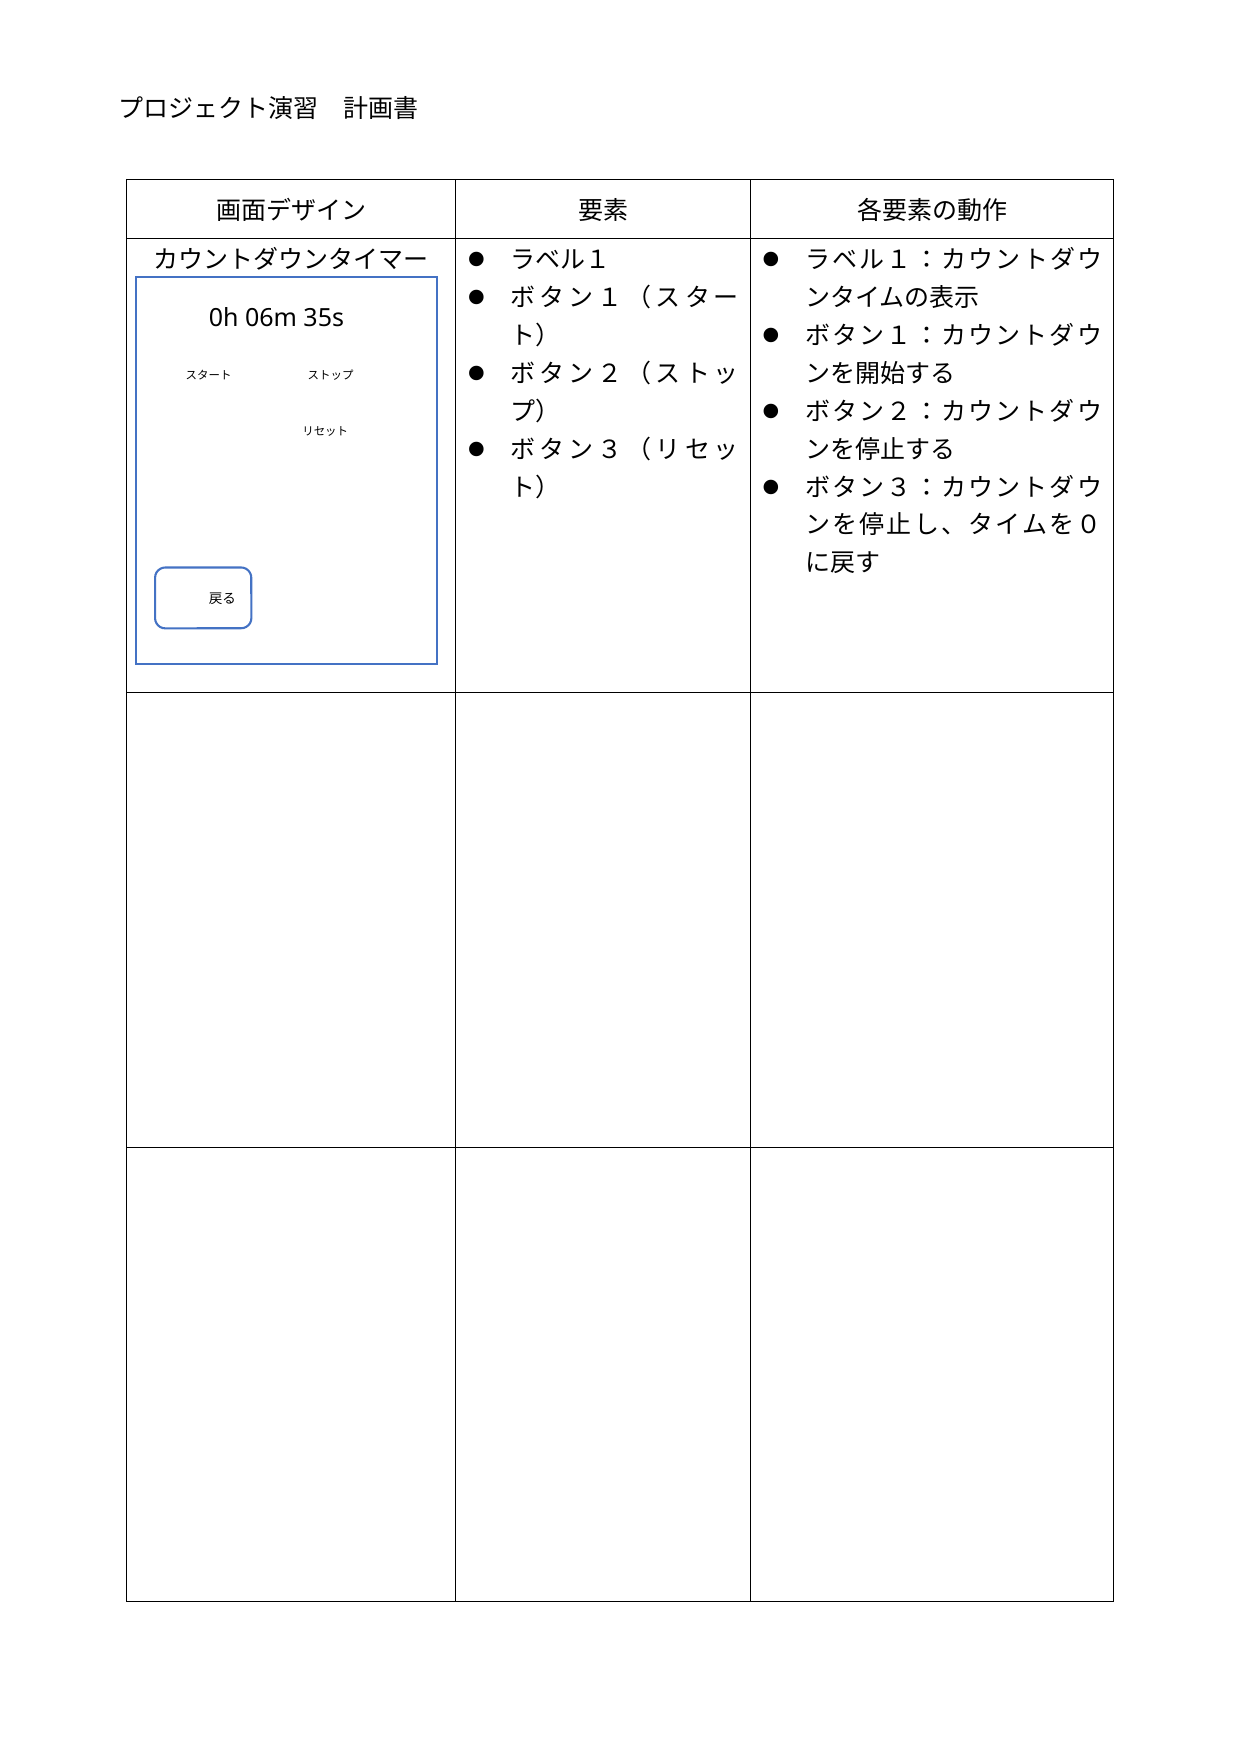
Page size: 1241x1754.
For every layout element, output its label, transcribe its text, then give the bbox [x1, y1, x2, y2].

table_cell ラベル１ ボタン１（スタート） ボタン２（ストップ） ボタン３（リセット） [456, 239, 750, 692]
table_cell [456, 1148, 750, 1601]
table_cell [456, 693, 750, 1147]
table_header 要素 [456, 180, 750, 238]
table_cell [127, 693, 455, 1147]
table_cell [751, 1148, 1113, 1601]
table_header 画面デザイン [127, 180, 455, 238]
table_cell [127, 1148, 455, 1601]
table_cell [751, 693, 1113, 1147]
table_header 各要素の動作 [751, 180, 1113, 238]
table_cell ラベル１：カウントダウンタイムの表示 ボタン１：カウントダウンを開始する ボタン２：カウントダウンを停止する ボタン３：カウントダウンを停止し、タイムを０に戻す [751, 239, 1113, 692]
table_cell カウントダウンタイマー [127, 239, 455, 692]
